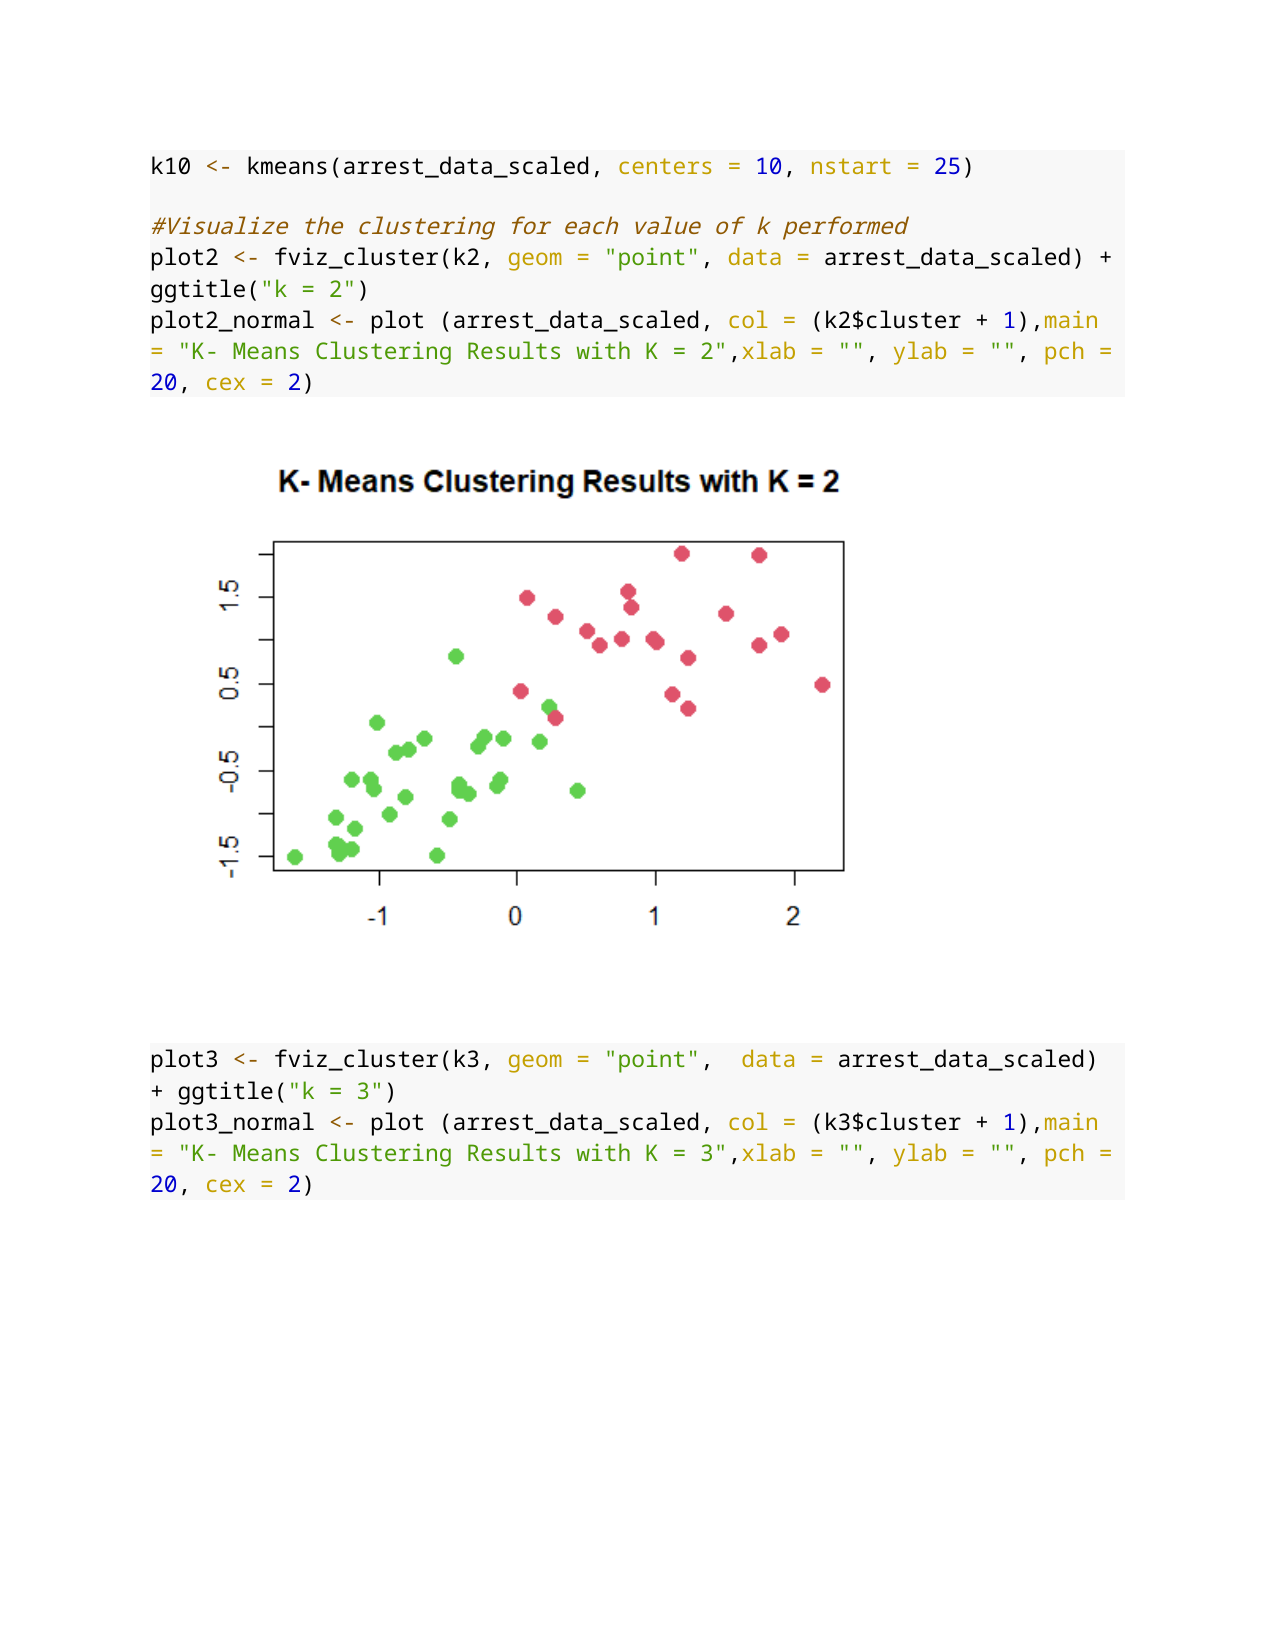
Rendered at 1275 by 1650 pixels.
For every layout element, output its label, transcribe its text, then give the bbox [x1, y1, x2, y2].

text plot3 <- fviz_cluster(k3, geom = "point", data = arrest_data_scaled) + ggtitle("k = 3") plot3_normal <- plot (arrest_data_scaled, col = (k3$cluster + 1),main = "K- Means Clustering Results with K = 3",xlab = "", ylab = "", pch = 20, cex = 2) [150, 1043, 1125, 1200]
picture [150, 418, 908, 1025]
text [150, 150, 1125, 397]
